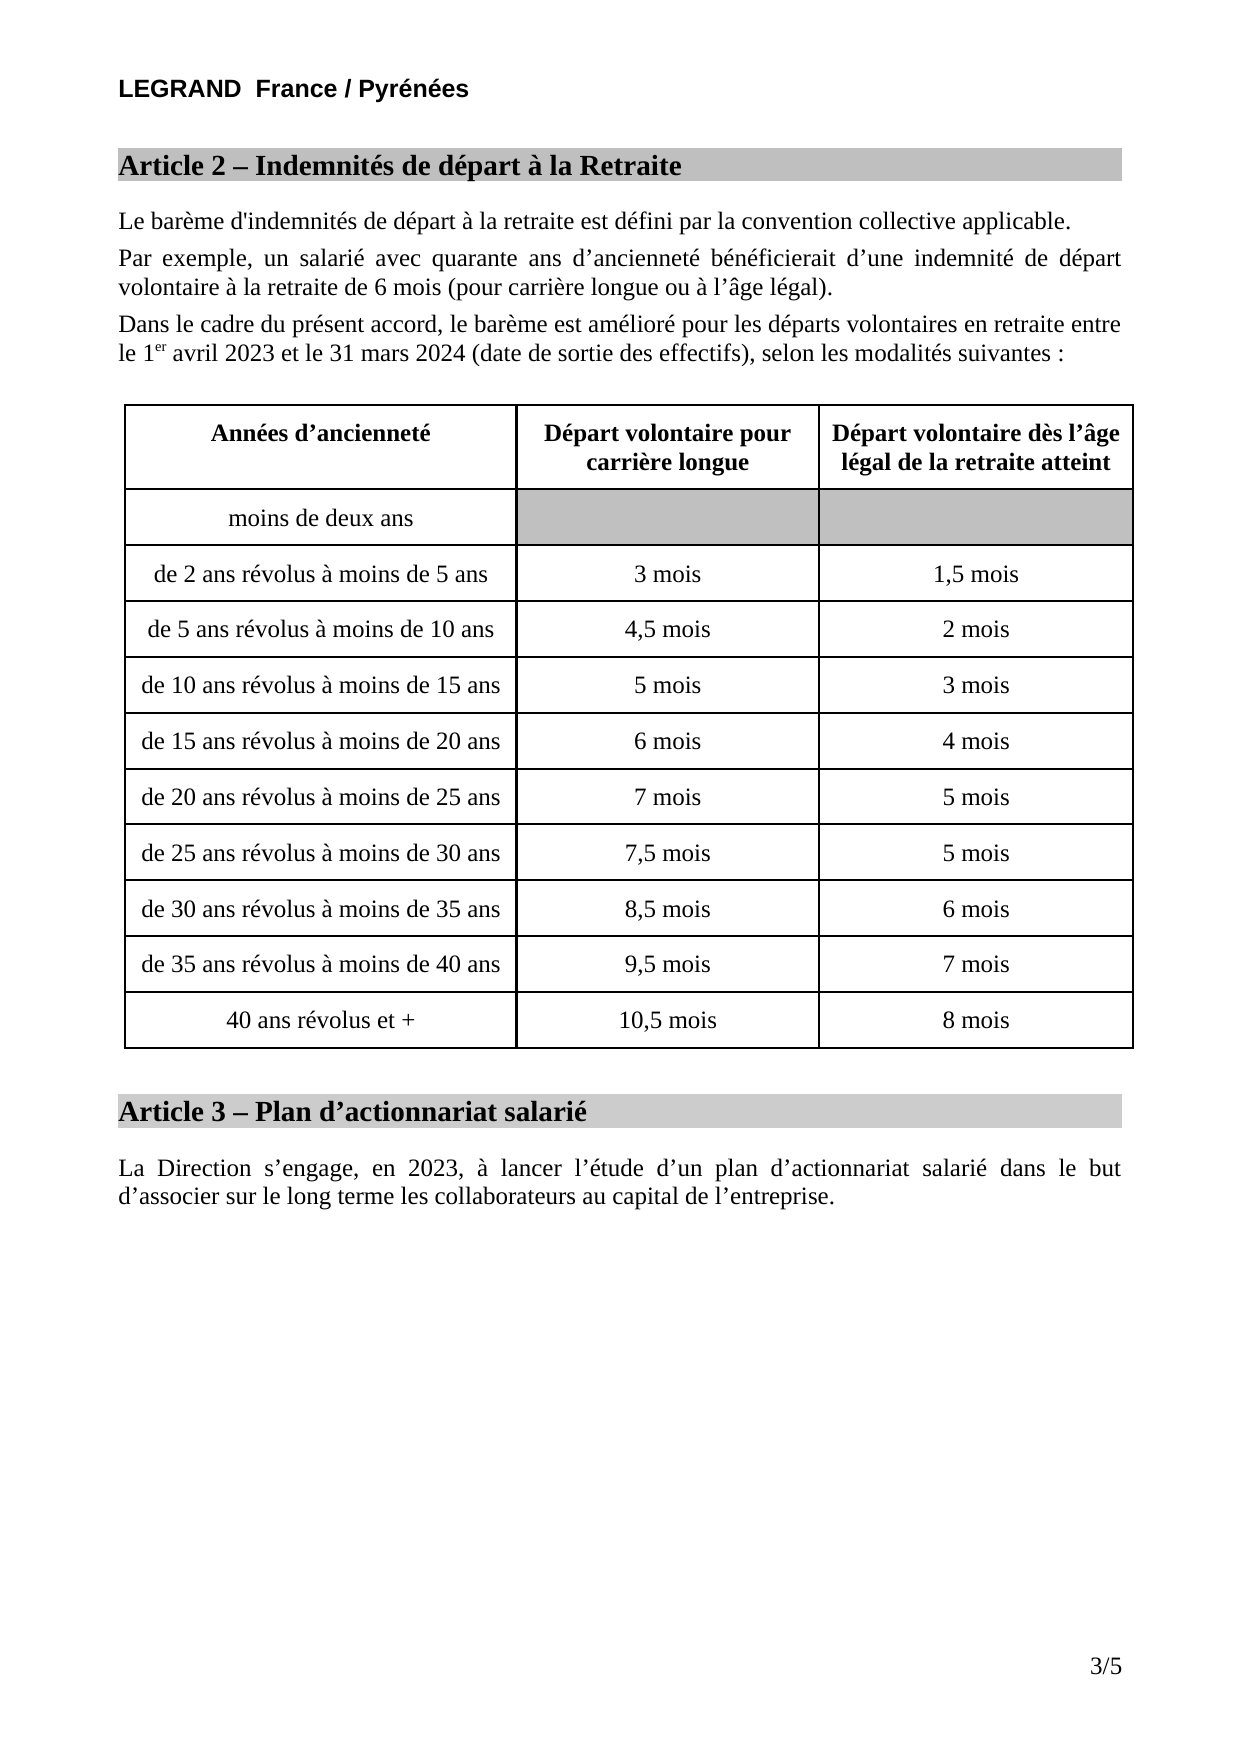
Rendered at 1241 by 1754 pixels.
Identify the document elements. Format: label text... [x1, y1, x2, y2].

table_cell 4 mois [820, 714, 1132, 767]
table_cell de 30 ans révolus à moins de 35 ans [126, 881, 515, 935]
table_cell 40 ans révolus et + [126, 993, 515, 1047]
table_cell 7 mois [518, 770, 818, 823]
table_cell [820, 490, 1132, 544]
table_cell 3 mois [518, 546, 818, 600]
table_cell 5 mois [820, 770, 1132, 823]
table_cell de 10 ans révolus à moins de 15 ans [126, 658, 515, 712]
text Par exemple, un salarié avec quarante ans d’ancienneté bénéficierait d’une indemnité de départ volontaire à la retraite de 6 mois (pour carrière longue ou à l’âge légal). [118, 243, 1122, 301]
text Article 2 – Indemnités de départ à la Retraite [118, 148, 1122, 181]
table_cell de 35 ans révolus à moins de 40 ans [126, 937, 515, 991]
table_header Départ volontaire pour carrière longue [518, 406, 818, 488]
table_cell 7 mois [820, 937, 1132, 991]
table_cell moins de deux ans [126, 490, 515, 544]
table_cell 5 mois [518, 658, 818, 712]
table_cell 3 mois [820, 658, 1132, 712]
table_cell 9,5 mois [518, 937, 818, 991]
table_header Années d’ancienneté [126, 406, 515, 488]
table_cell 8,5 mois [518, 881, 818, 935]
table_cell 6 mois [518, 714, 818, 767]
text Article 3 – Plan d’actionnariat salarié [118, 1094, 1122, 1128]
table_header Départ volontaire dès l’âge légal de la retraite atteint [820, 406, 1132, 488]
table_cell 6 mois [820, 881, 1132, 935]
text Le barème d'indemnités de départ à la retraite est défini par la convention collective applicable. [118, 206, 1122, 235]
text La Direction s’engage, en 2023, à lancer l’étude d’un plan d’actionnariat salarié dans le but d’associer sur le long terme les collaborateurs au capital de l’entreprise. [118, 1153, 1122, 1210]
table_cell de 15 ans révolus à moins de 20 ans [126, 714, 515, 767]
text Dans le cadre du présent accord, le barème est amélioré pour les départs volontaires en retraite entre le 1er avril 2023 et le 31 mars 2024 (date de sortie des effectifs), selon les modalités suivantes : [118, 309, 1122, 367]
table_cell 10,5 mois [518, 993, 818, 1047]
table_cell 2 mois [820, 602, 1132, 656]
table_cell 1,5 mois [820, 546, 1132, 600]
table_cell de 2 ans révolus à moins de 5 ans [126, 546, 515, 600]
table_cell 8 mois [820, 993, 1132, 1047]
table_cell de 20 ans révolus à moins de 25 ans [126, 770, 515, 823]
table_cell 7,5 mois [518, 825, 818, 879]
table_cell 5 mois [820, 825, 1132, 879]
table_cell de 5 ans révolus à moins de 10 ans [126, 602, 515, 656]
table_cell de 25 ans révolus à moins de 30 ans [126, 825, 515, 879]
table_cell 4,5 mois [518, 602, 818, 656]
table_cell [518, 490, 818, 544]
